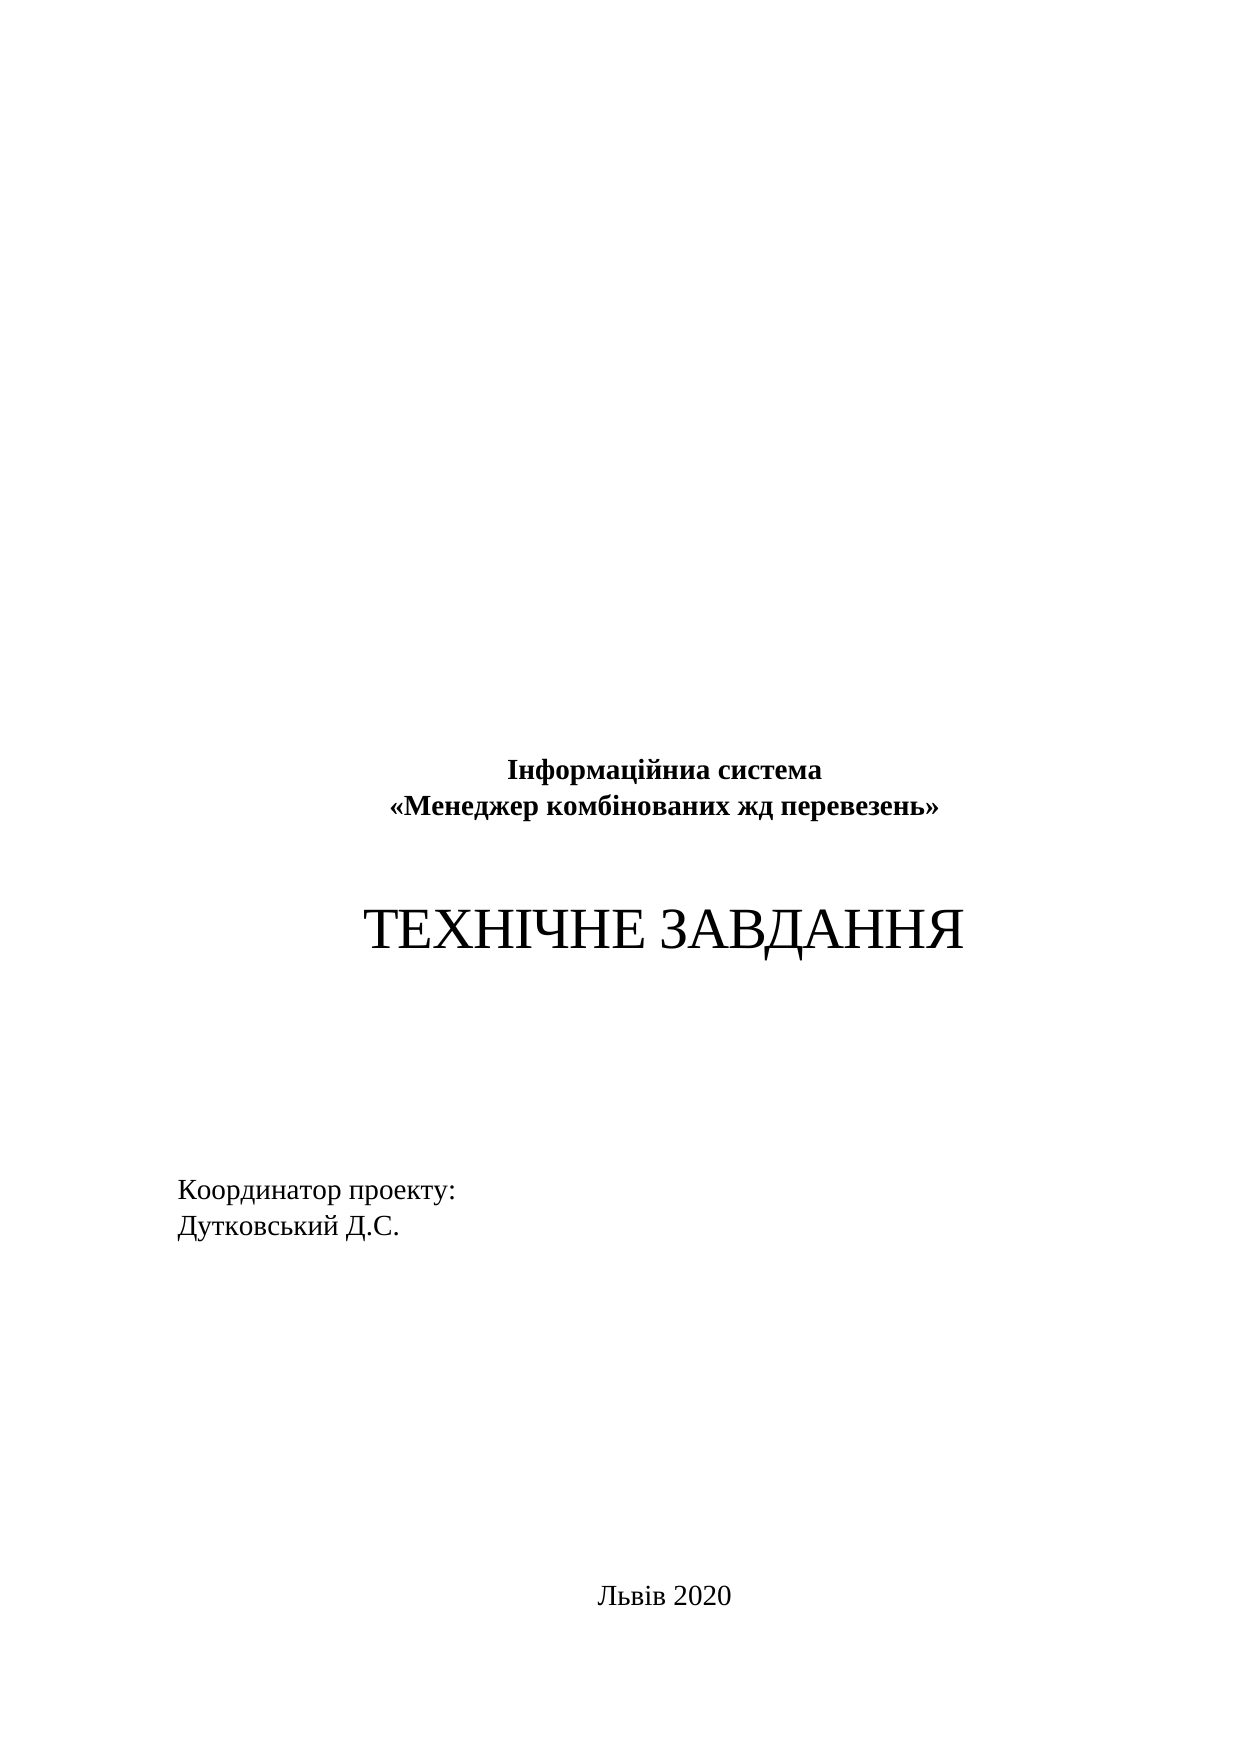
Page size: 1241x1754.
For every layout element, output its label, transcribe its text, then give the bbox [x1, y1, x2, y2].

text Львів 2020 [177, 1578, 1152, 1611]
text Інформаційниа система «Менеджер комбінованих жд перевезень» [177, 752, 1152, 822]
text Координатор проекту: Дутковський Д.С. [177, 1172, 1152, 1242]
title ТЕХНІЧНЕ ЗАВДАННЯ [177, 894, 1152, 961]
